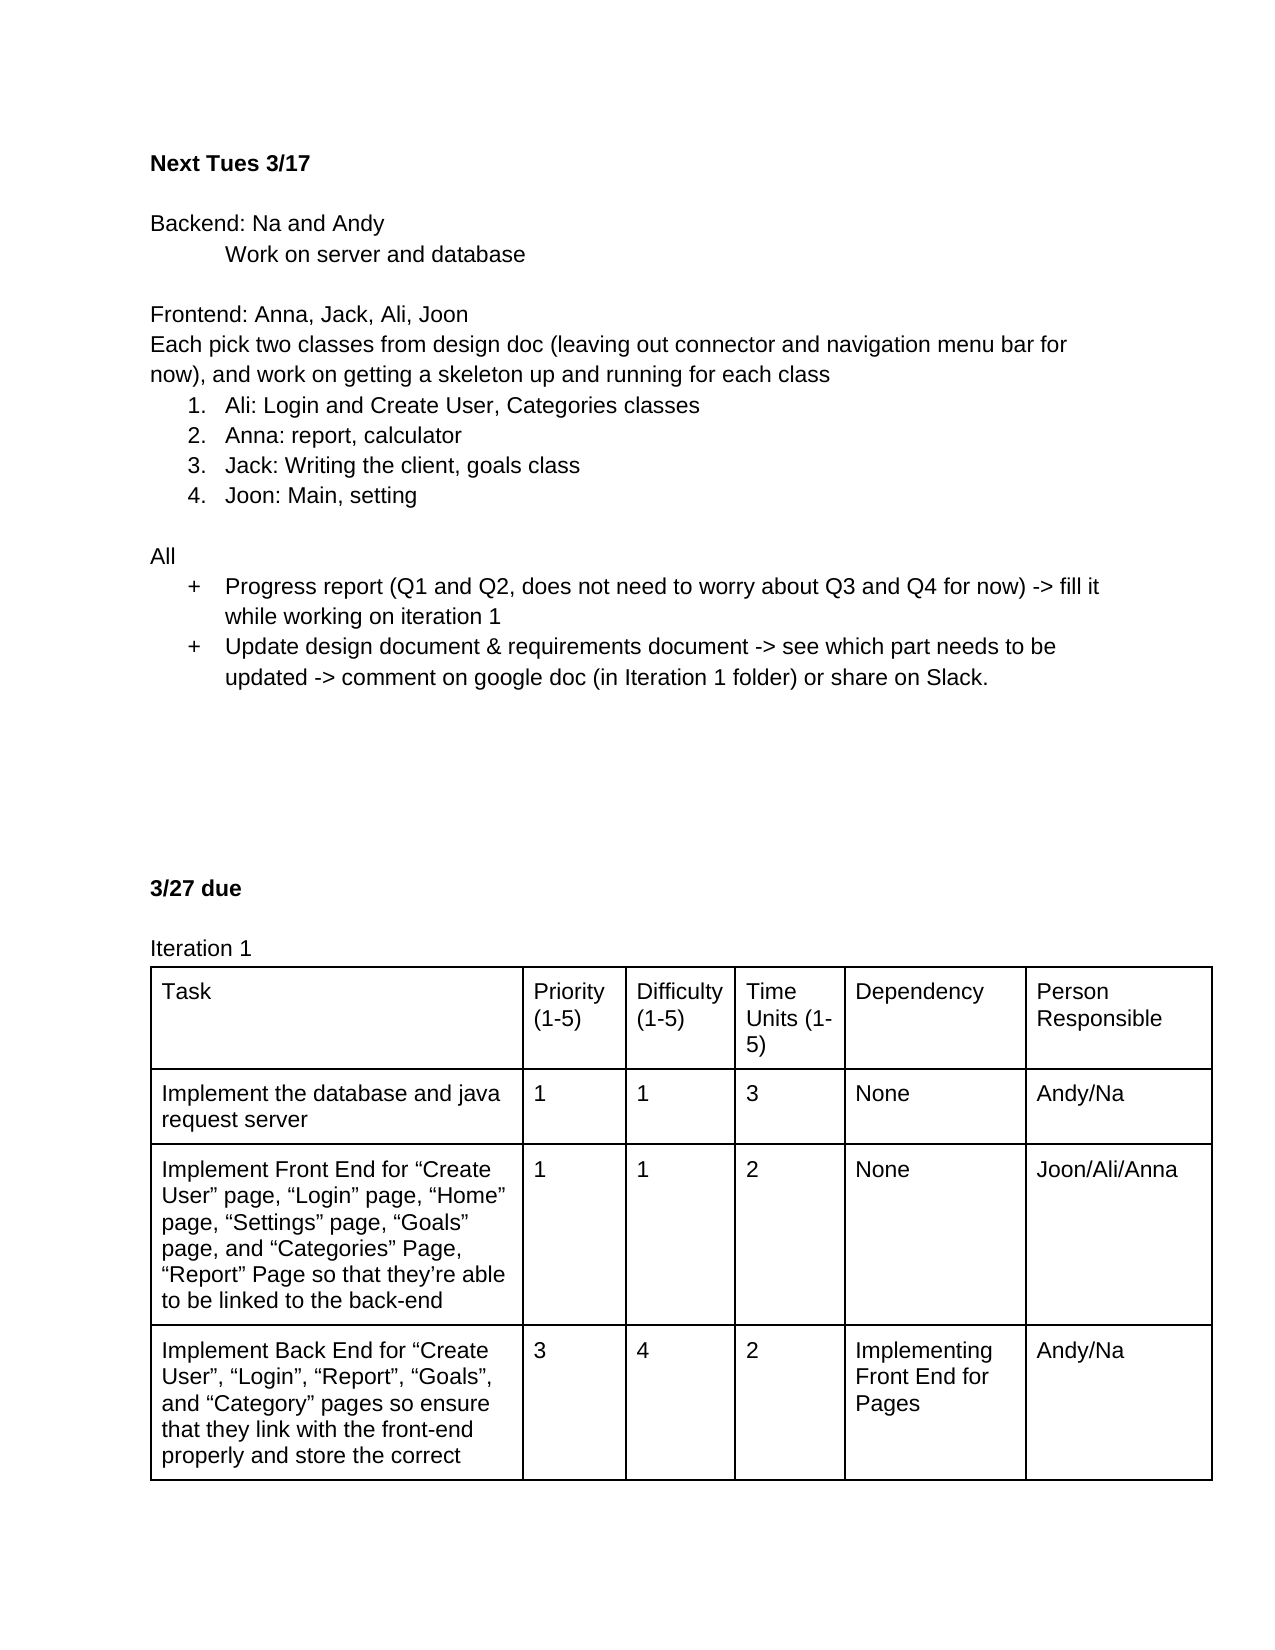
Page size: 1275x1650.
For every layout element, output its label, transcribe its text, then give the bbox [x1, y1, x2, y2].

table_header Time Units (1-5) [736, 968, 844, 1068]
table_cell 1 [524, 1145, 625, 1324]
table_cell 1 [524, 1070, 625, 1143]
table_header Priority (1-5) [524, 968, 625, 1068]
table_cell 1 [627, 1145, 734, 1324]
table_cell 2 [736, 1145, 844, 1324]
list Ali: Login and Create User, Categories classes [187, 392, 1125, 418]
list Jack: Writing the client, goals class [187, 452, 1125, 478]
table_cell 1 [627, 1070, 734, 1143]
table_header Person Responsible [1027, 968, 1211, 1068]
table_cell Implement Front End for “Create User” page, “Login” page, “Home” page, “Settings” page, “Goals” page, and “Categories” Page, “Report” Page so that they’re able to be linked to the back-end [152, 1145, 522, 1324]
list Update design document & requirements document -> see which part needs to be updated -> comment on google doc (in Iteration 1 folder) or share on Slack. [187, 633, 1125, 690]
text All [150, 543, 1125, 569]
text Backend: Na and Andy [150, 210, 1125, 237]
text Next Tues 3/17 [150, 150, 1125, 176]
text Work on server and database [150, 241, 1125, 267]
text Each pick two classes from design doc (leaving out connector and navigation menu bar for now), and work on getting a skeleton up and running for each class [150, 331, 1125, 388]
list Anna: report, calculator [187, 422, 1125, 448]
text Frontend: Anna, Jack, Ali, Joon [150, 301, 1125, 327]
table_header Task [152, 968, 522, 1068]
table_cell Joon/Ali/Anna [1027, 1145, 1211, 1324]
table_cell 2 [736, 1326, 844, 1479]
table_cell 3 [524, 1326, 625, 1479]
table_header Dependency [846, 968, 1025, 1068]
table_header Difficulty (1-5) [627, 968, 734, 1068]
text Iteration 1 [150, 935, 1125, 962]
table_cell None [846, 1070, 1025, 1143]
table_cell Andy/Na [1027, 1070, 1211, 1143]
table_cell Andy/Na [1027, 1326, 1211, 1479]
table_cell 3 [736, 1070, 844, 1143]
table_cell None [846, 1145, 1025, 1324]
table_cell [152, 1326, 522, 1479]
list Joon: Main, setting [187, 482, 1125, 509]
table_cell 4 [627, 1326, 734, 1479]
table_cell Implement the database and java request server [152, 1070, 522, 1143]
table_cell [846, 1326, 1025, 1479]
list Progress report (Q1 and Q2, does not need to worry about Q3 and Q4 for now) -> fill it while working on iteration 1 [187, 573, 1125, 629]
text 3/27 due [150, 875, 1125, 901]
